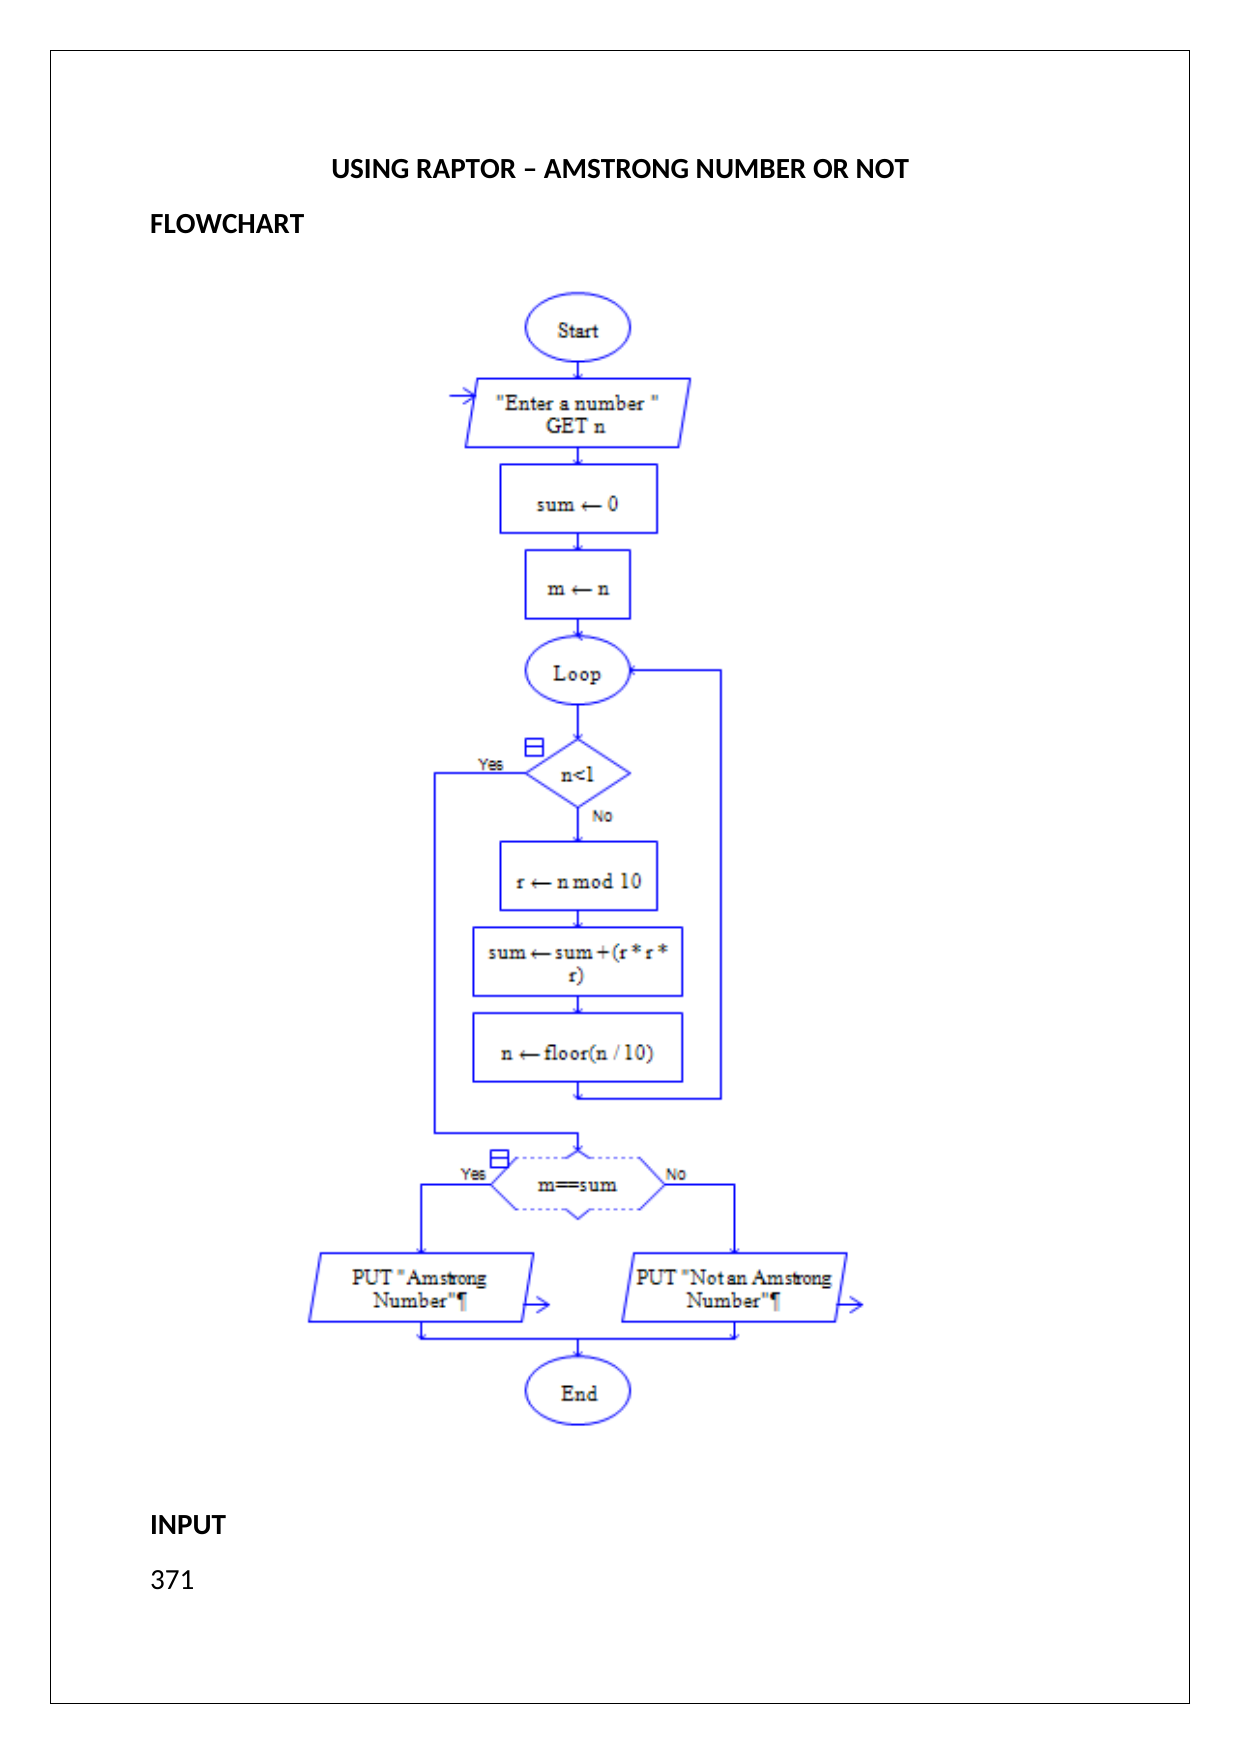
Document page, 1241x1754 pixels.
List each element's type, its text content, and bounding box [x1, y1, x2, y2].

text FLOWCHART [150, 205, 1090, 241]
text 371 [150, 1561, 1090, 1597]
picture [150, 260, 1024, 1487]
text USING RAPTOR – AMSTRONG NUMBER OR NOT [150, 150, 1090, 186]
text INPUT [150, 1506, 1090, 1542]
